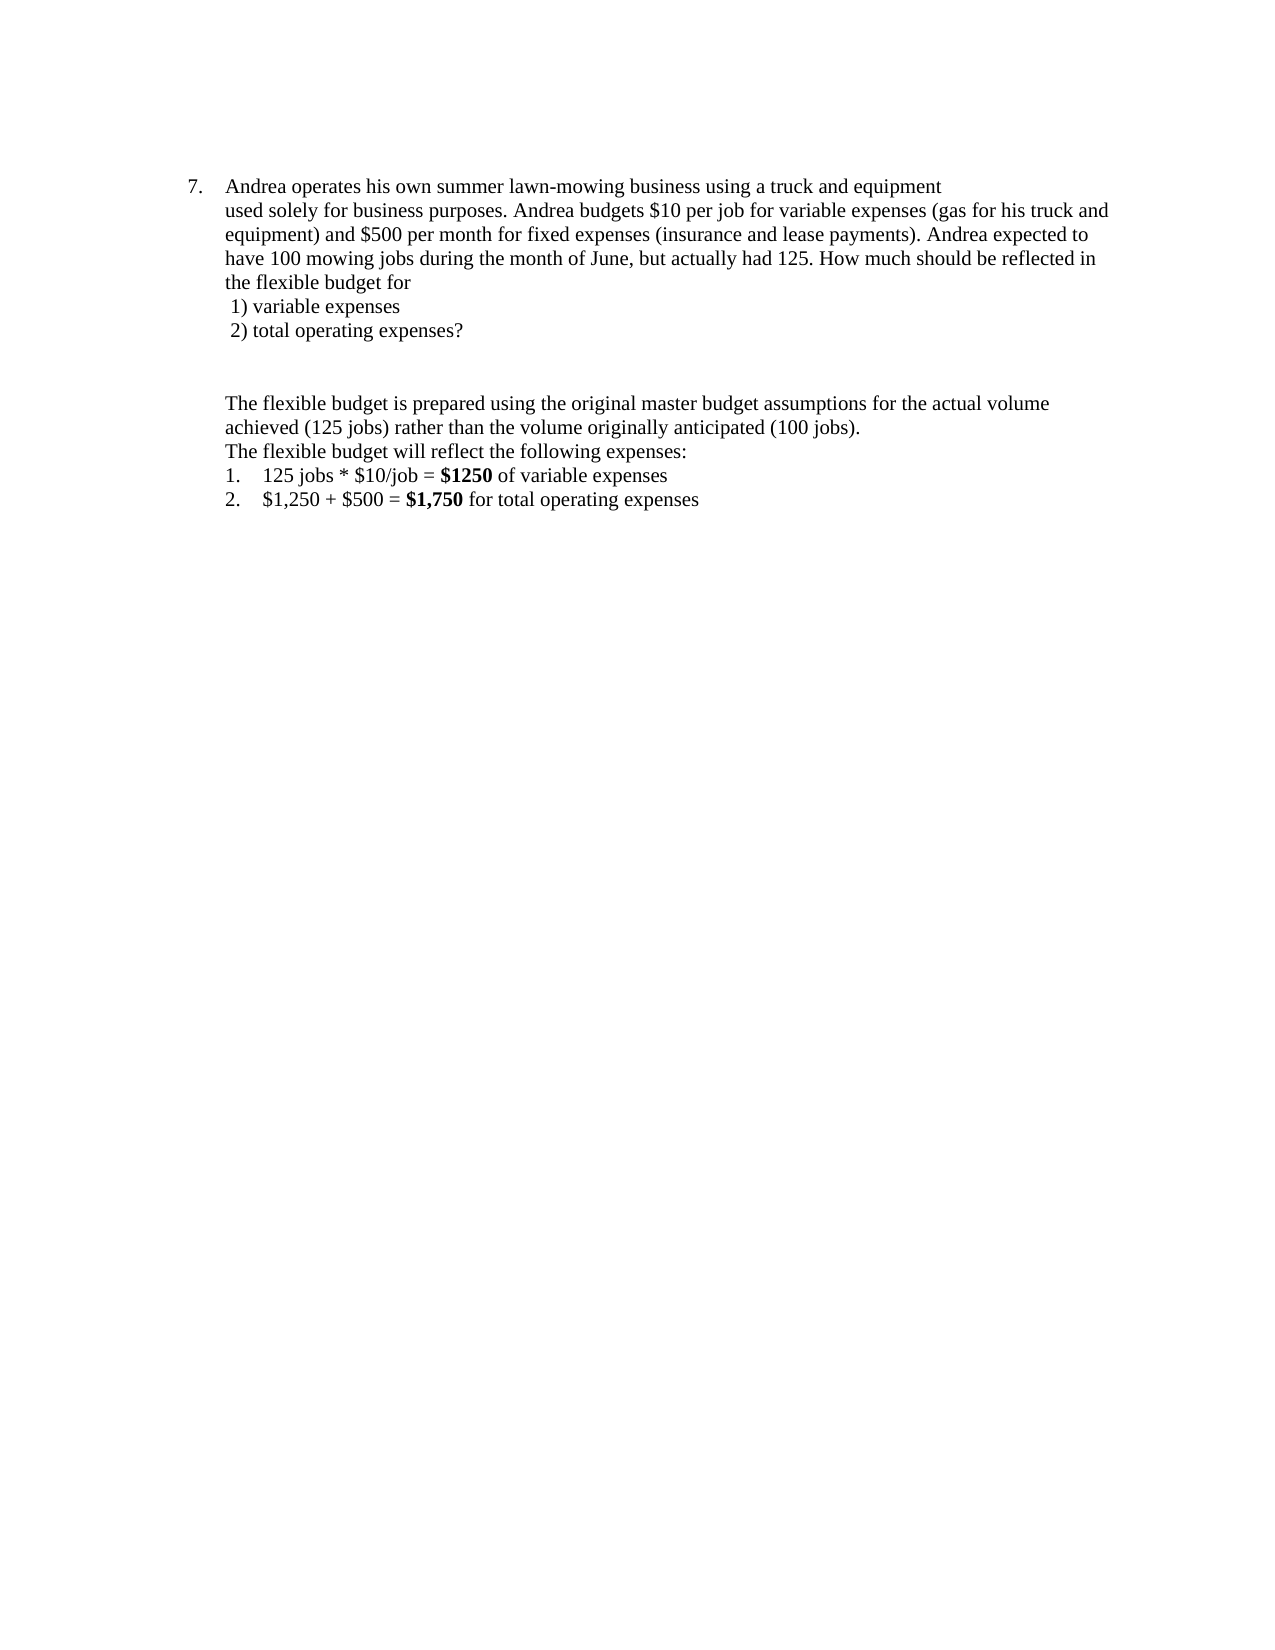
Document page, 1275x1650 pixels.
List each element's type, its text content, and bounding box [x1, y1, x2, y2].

list 2) total operating expenses? [225, 318, 1125, 342]
list $1,250 + $500 = $1,750 for total operating expenses [225, 487, 1125, 511]
list 125 jobs * $10/job = $1250 of variable expenses [225, 463, 1125, 487]
list The flexible budget will reflect the following expenses: [225, 439, 1125, 463]
list The flexible budget is prepared using the original master budget assumptions for the actual volume achieved (125 jobs) rather than the volume originally anticipated (100 jobs). [225, 391, 1125, 439]
list 1) variable expenses [225, 294, 1125, 318]
list Andrea operates his own summer lawn-mowing business using a truck and equipment used solely for business purposes. Andrea budgets $10 per job for variable expenses (gas for his truck and equipment) and $500 per month for fixed expenses (insurance and lease payments). Andrea expected to have 100 mowing jobs during the month of June, but actually had 125. How much should be reflected in the flexible budget for [187, 174, 1125, 294]
